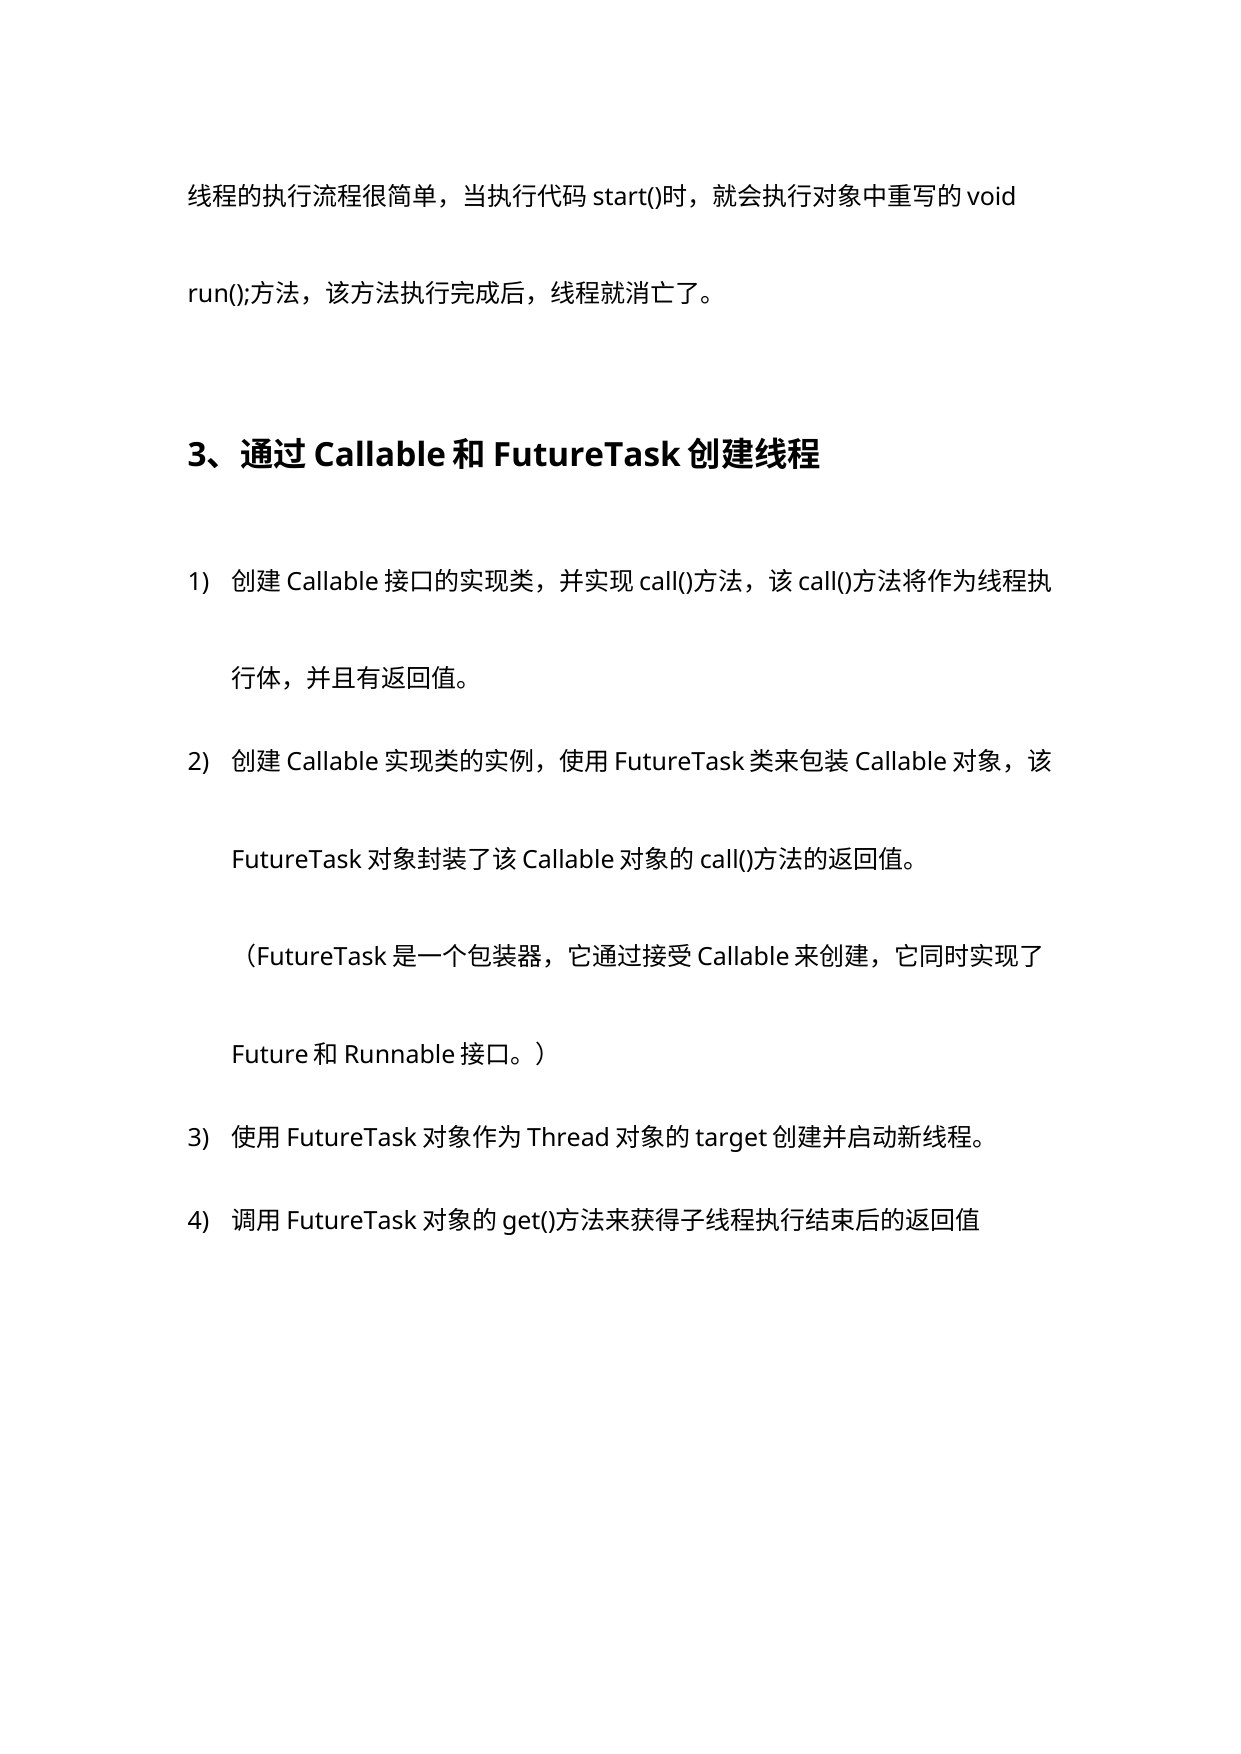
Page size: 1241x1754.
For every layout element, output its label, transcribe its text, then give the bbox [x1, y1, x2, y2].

list 创建Callable接口的实现类，并实现call()方法，该call()方法将作为线程执行体，并且有返回值。 [187, 547, 1053, 709]
list 使用FutureTask对象作为Thread对象的target创建并启动新线程。 [187, 1103, 1053, 1168]
subtitle 3、通过Callable和FutureTask创建线程 [187, 419, 1053, 484]
text 线程的执行流程很简单，当执行代码start()时，就会执行对象中重写的void run();方法，该方法执行完成后，线程就消亡了。 [187, 162, 1053, 324]
list 创建Callable实现类的实例，使用FutureTask类来包装Callable对象，该FutureTask对象封装了该Callable对象的call()方法的返回值。（FutureTask是一个包装器，它通过接受Callable来创建，它同时实现了Future和Runnable接口。） [187, 727, 1053, 1085]
list 调用FutureTask对象的get()方法来获得子线程执行结束后的返回值 [187, 1186, 1053, 1251]
